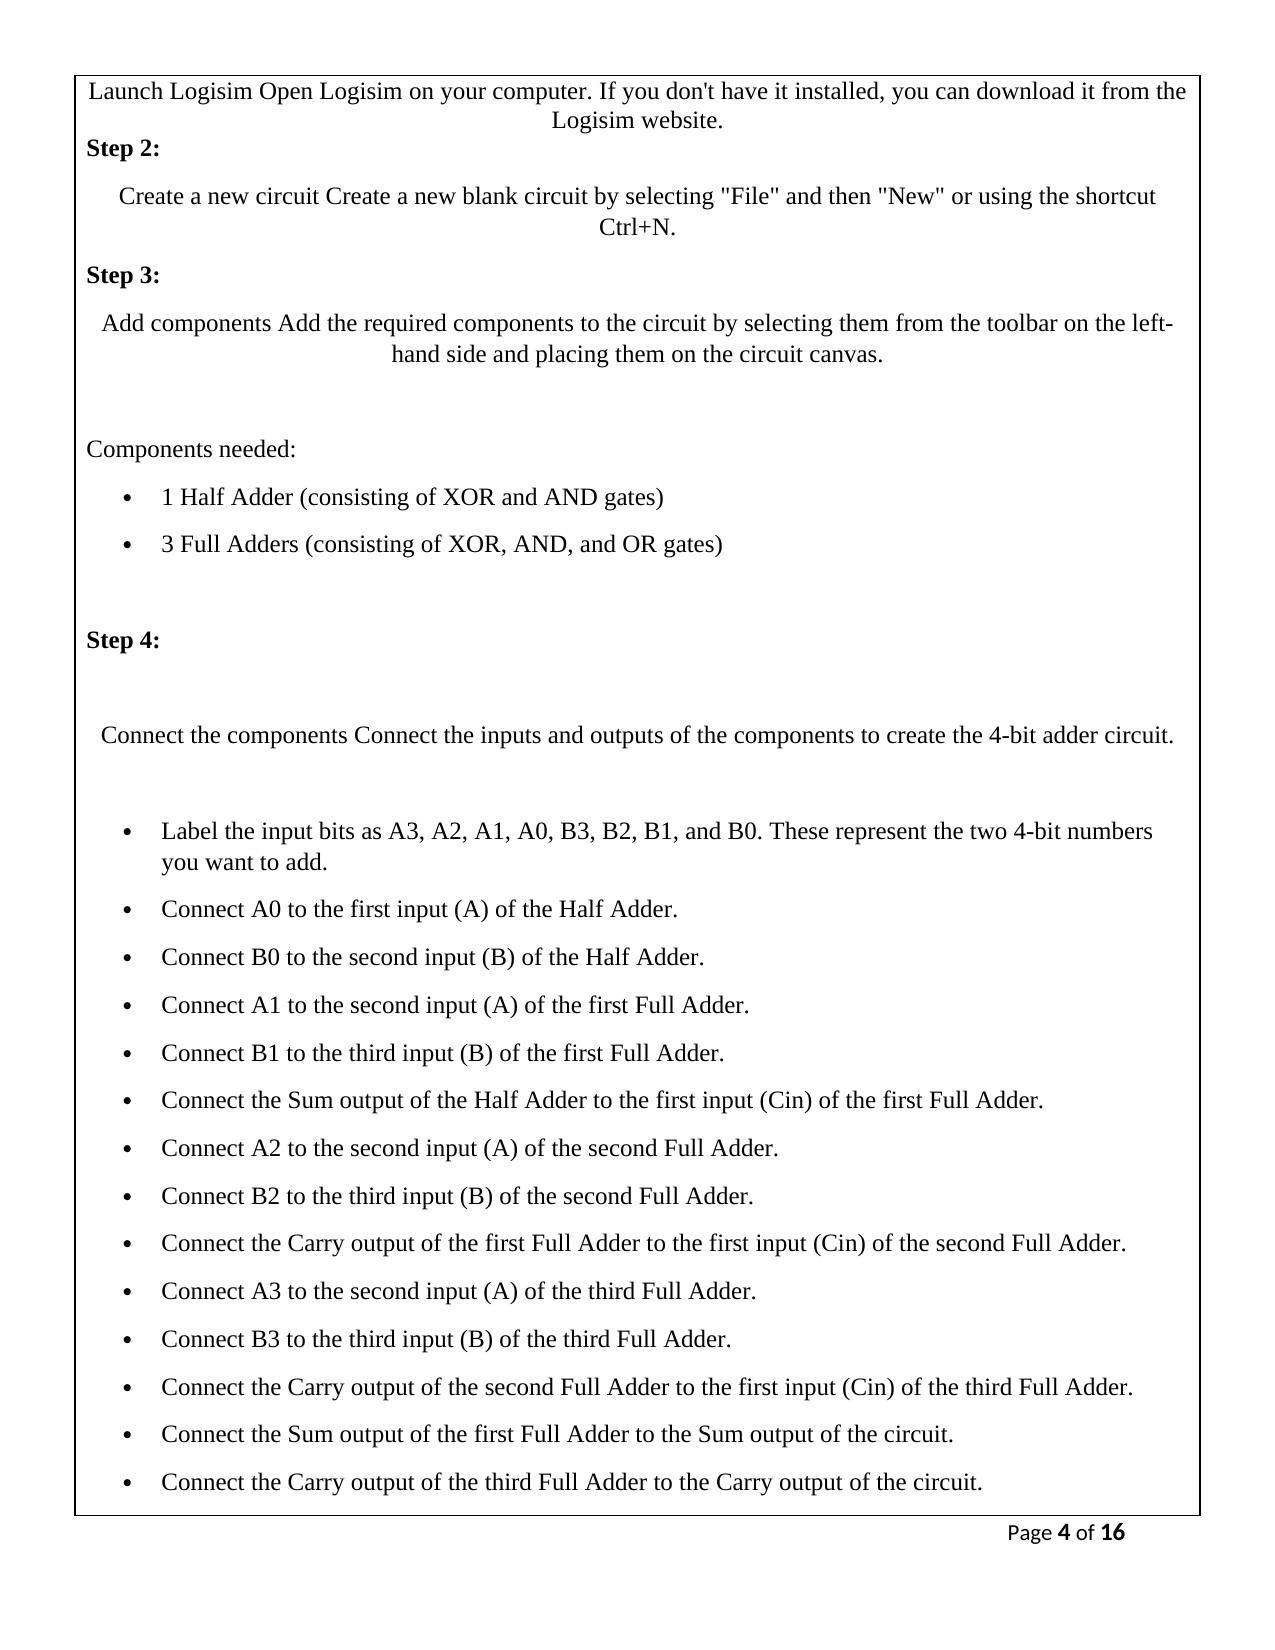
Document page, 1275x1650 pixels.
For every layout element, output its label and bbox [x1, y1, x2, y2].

table_cell [76, 76, 1199, 1514]
